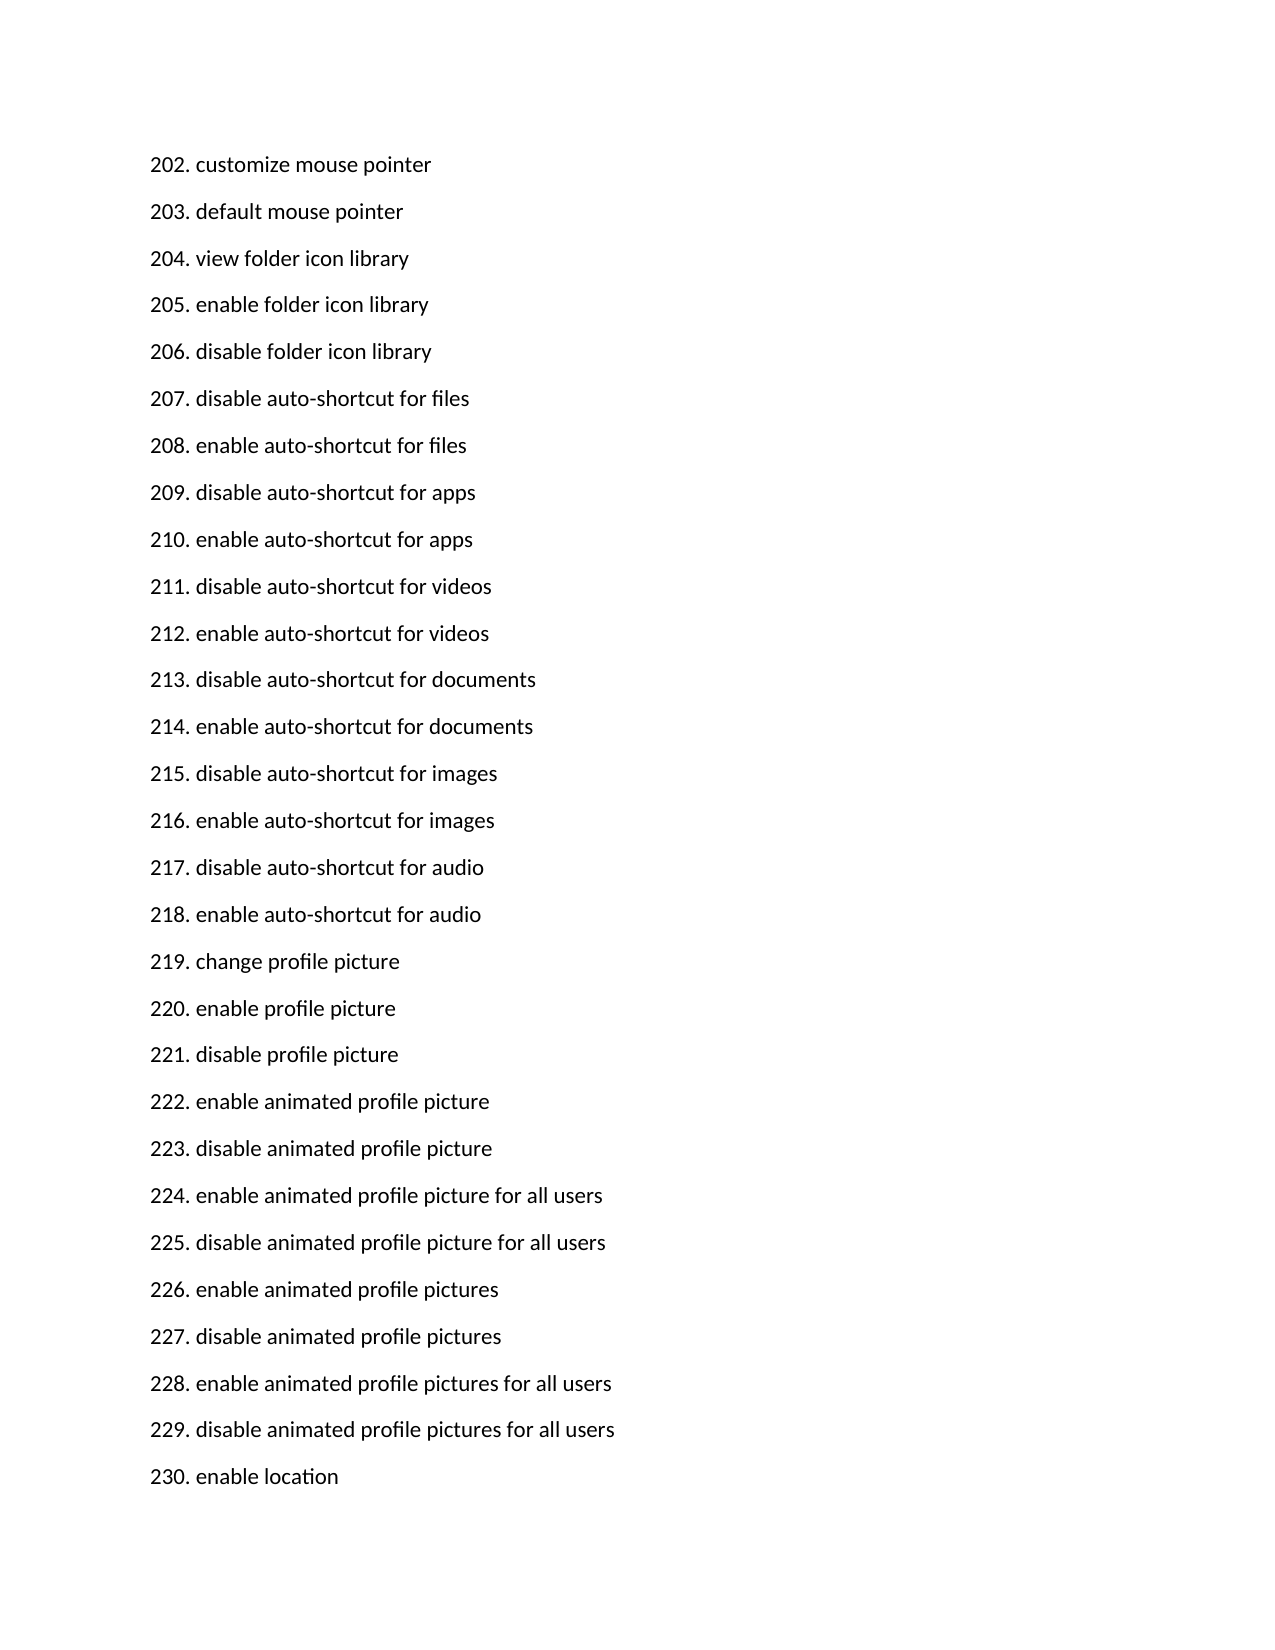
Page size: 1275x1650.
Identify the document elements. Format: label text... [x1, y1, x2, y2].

text 227. disable animated profile pictures [150, 1322, 1125, 1350]
text 215. disable auto-shortcut for images [150, 759, 1125, 787]
text 206. disable folder icon library [150, 337, 1125, 366]
text 212. enable auto-shortcut for videos [150, 619, 1125, 647]
text 209. disable auto-shortcut for apps [150, 478, 1125, 506]
text 208. enable auto-shortcut for files [150, 431, 1125, 459]
text 202. customize mouse pointer [150, 150, 1125, 178]
text 216. enable auto-shortcut for images [150, 806, 1125, 834]
text 211. disable auto-shortcut for videos [150, 572, 1125, 600]
text 224. enable animated profile picture for all users [150, 1181, 1125, 1209]
text 222. enable animated profile picture [150, 1087, 1125, 1116]
text 204. view folder icon library [150, 244, 1125, 272]
text 228. enable animated profile pictures for all users [150, 1369, 1125, 1397]
text 230. enable location [150, 1462, 1125, 1491]
text 210. enable auto-shortcut for apps [150, 525, 1125, 553]
text 229. disable animated profile pictures for all users [150, 1416, 1125, 1444]
text 203. default mouse pointer [150, 197, 1125, 225]
text 205. enable folder icon library [150, 291, 1125, 319]
text 213. disable auto-shortcut for documents [150, 666, 1125, 694]
text 223. disable animated profile picture [150, 1134, 1125, 1162]
text 225. disable animated profile picture for all users [150, 1228, 1125, 1256]
text 207. disable auto-shortcut for files [150, 384, 1125, 412]
text 217. disable auto-shortcut for audio [150, 853, 1125, 881]
text 218. enable auto-shortcut for audio [150, 900, 1125, 928]
text 220. enable profile picture [150, 994, 1125, 1022]
text 219. change profile picture [150, 947, 1125, 975]
text 214. enable auto-shortcut for documents [150, 712, 1125, 741]
text 226. enable animated profile pictures [150, 1275, 1125, 1303]
text 221. disable profile picture [150, 1041, 1125, 1069]
